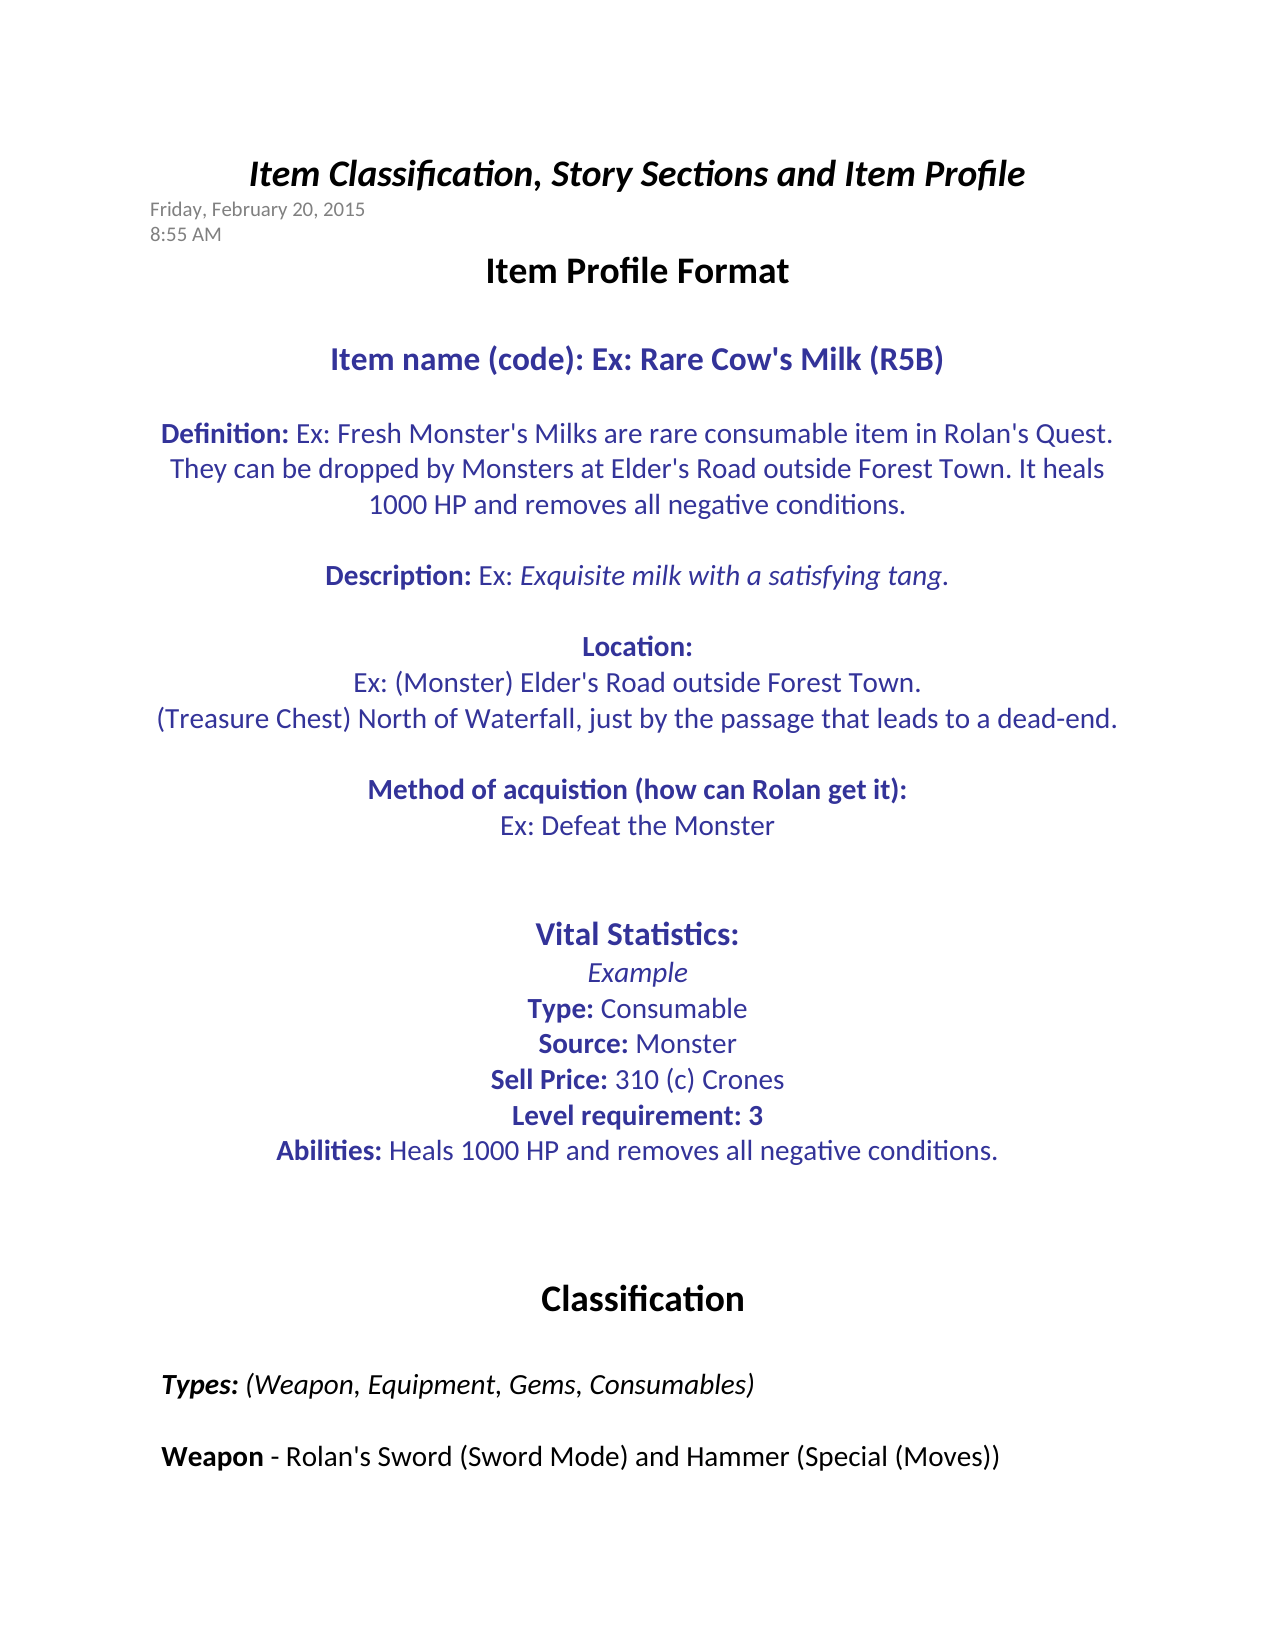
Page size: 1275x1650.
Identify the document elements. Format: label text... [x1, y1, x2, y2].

text Classification [161, 1275, 1125, 1321]
text Example [150, 954, 1125, 990]
text Type: Consumable [150, 990, 1125, 1025]
text Friday, February 20, 2015 [150, 196, 1125, 221]
text 8:55 AM [150, 221, 1125, 247]
text Item Classification, Story Sections and Item Profile [150, 150, 1125, 196]
text Item name (code): Ex: Rare Cow's Milk (R5B) [150, 338, 1125, 379]
text Weapon - Rolan's Sword (Sword Mode) and Hammer (Special (Moves)) [161, 1438, 1125, 1473]
text Method of acquistion (how can Rolan get it): [150, 771, 1125, 807]
text Abilities: Heals 1000 HP and removes all negative conditions. [150, 1132, 1125, 1168]
text Source: Monster [150, 1025, 1125, 1061]
text (Treasure Chest) North of Waterfall, just by the passage that leads to a dead-end. [150, 700, 1125, 735]
text Definition: Ex: Fresh Monster's Milks are rare consumable item in Rolan's Quest. They can be dropped by Monsters at Elder's Road outside Forest Town. It heals 1000 HP and removes all negative conditions. [150, 415, 1125, 522]
text Types: (Weapon, Equipment, Gems, Consumables) [161, 1366, 1125, 1402]
text Ex: Defeat the Monster [150, 807, 1125, 842]
text Level requirement: 3 [150, 1097, 1125, 1132]
text Item Profile Format [150, 247, 1125, 292]
text Vital Statistics: [150, 913, 1125, 954]
text Sell Price: 310 (c) Crones [150, 1061, 1125, 1097]
text Location: [150, 628, 1125, 664]
text Ex: (Monster) Elder's Road outside Forest Town. [150, 664, 1125, 700]
text Description: Ex: Exquisite milk with a satisfying tang. [150, 557, 1125, 593]
